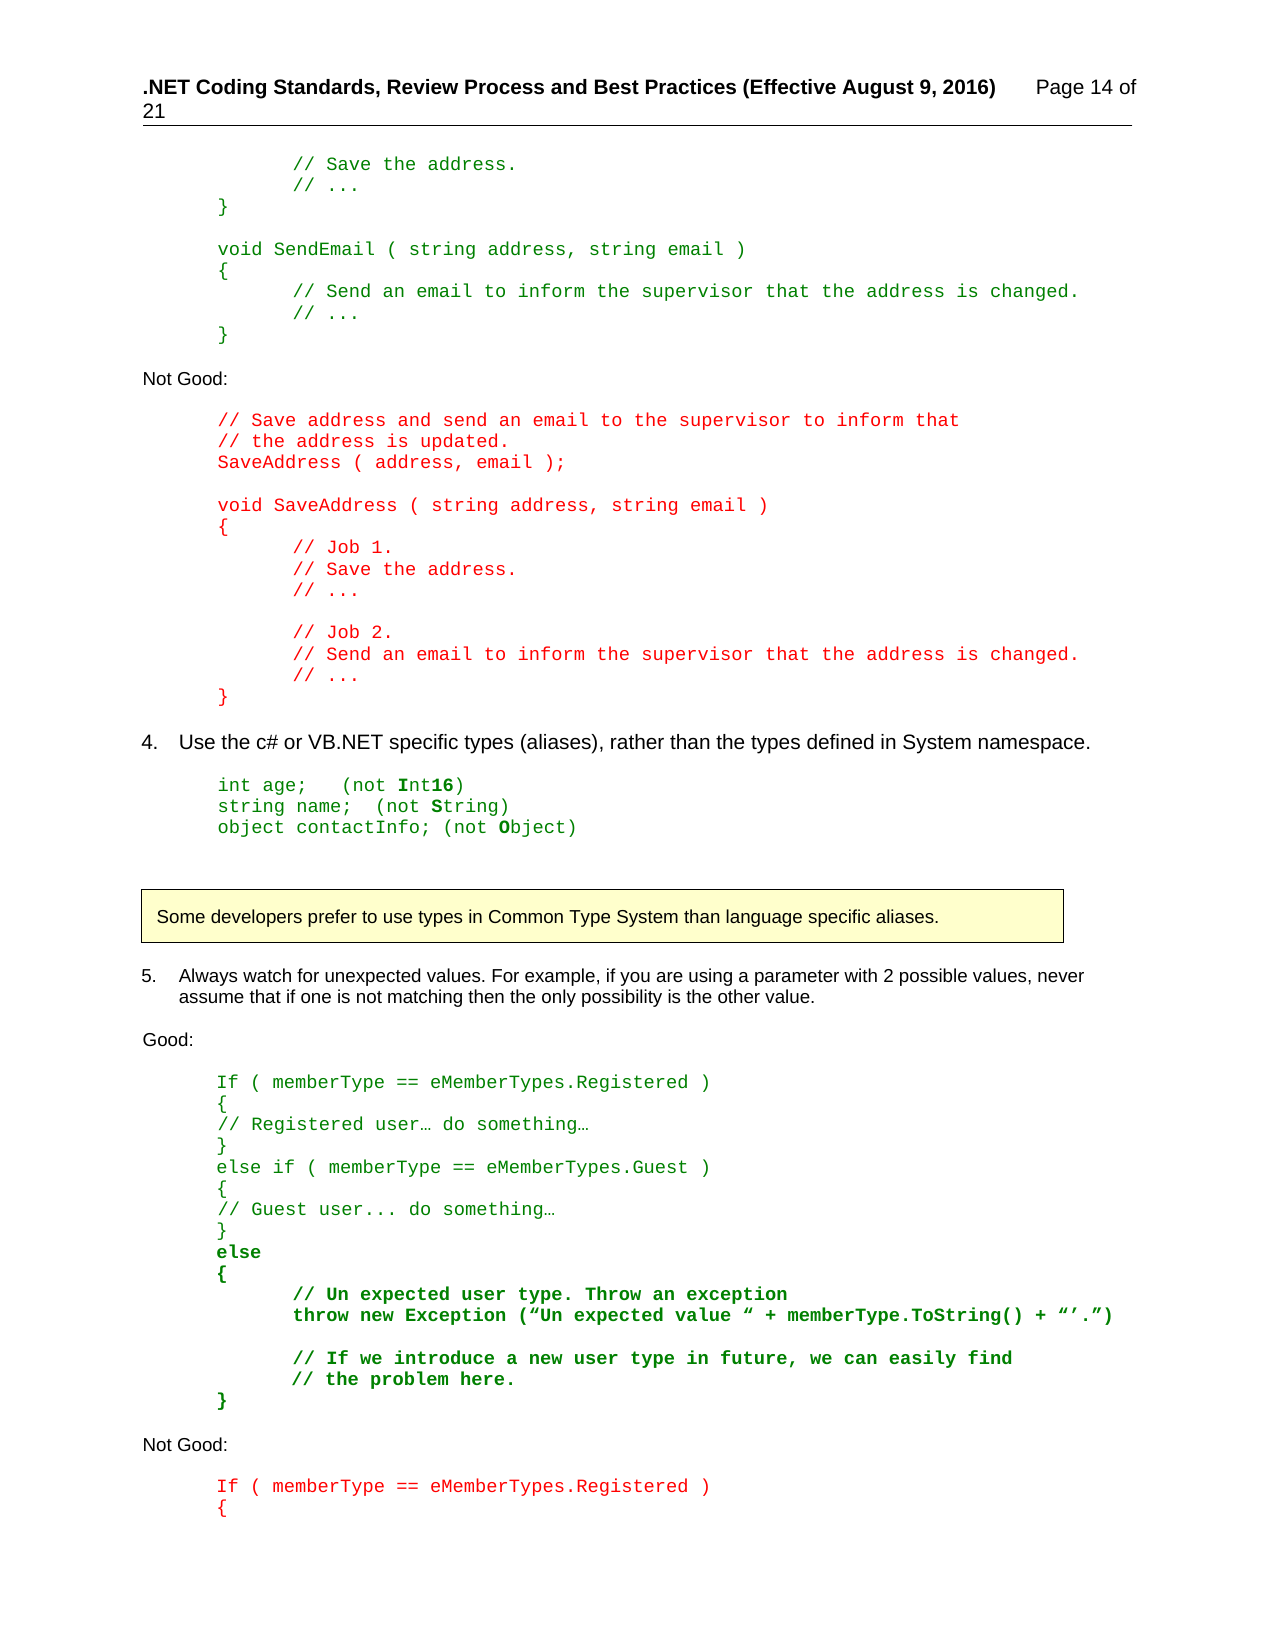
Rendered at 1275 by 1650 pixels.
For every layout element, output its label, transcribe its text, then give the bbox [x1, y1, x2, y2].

text int age; (not Int16) [142, 775, 1132, 797]
text string name; (not String) [142, 797, 1132, 818]
text // Save the address. [142, 559, 1207, 581]
text Not Good: [142, 368, 1132, 389]
text // ... [142, 176, 1132, 197]
list Always watch for unexpected values. For example, if you are using a parameter with 2 possible values, never assume that if one is not matching then the only possibility is the other value. [141, 964, 1132, 1008]
text } [216, 1136, 1132, 1157]
text } [142, 197, 1132, 218]
text SaveAddress ( address, email ); [142, 453, 1207, 474]
text // Job 1. [142, 538, 1207, 559]
text { [216, 1179, 1132, 1200]
text void SaveAddress ( string address, string email ) [142, 496, 1207, 517]
text void SendEmail ( string address, string email ) [142, 240, 1132, 261]
text Not Good: [142, 1434, 1132, 1456]
text { [142, 517, 1207, 538]
text object contactInfo; (not Object) [142, 818, 1132, 839]
text // If we introduce a new user type in future, we can easily find [216, 1349, 1132, 1370]
text // Registered user… do something… [216, 1115, 1132, 1136]
text } [142, 325, 1132, 346]
text else [216, 1242, 1132, 1264]
text { [216, 1094, 1132, 1115]
text // ... [142, 666, 1207, 687]
table_header Some developers prefer to use types in Common Type System than language specific aliases. [142, 890, 1063, 942]
list Use the c# or VB.NET specific types (aliases), rather than the types defined in System namespace. [141, 730, 1132, 754]
text // the address is updated. [142, 432, 1207, 453]
text // Save address and send an email to the supervisor to inform that [142, 411, 1207, 432]
text // Un expected user type. Throw an exception [216, 1285, 1132, 1306]
text // Send an email to inform the supervisor that the address is changed. [142, 282, 1132, 303]
text { [142, 261, 1132, 282]
text If ( memberType == eMemberTypes.Registered ) [216, 1477, 1132, 1498]
text // ... [142, 581, 1207, 602]
text If ( memberType == eMemberTypes.Registered ) [216, 1072, 1132, 1094]
text else if ( memberType == eMemberTypes.Guest ) [216, 1157, 1132, 1179]
text // the problem here. [216, 1370, 1132, 1391]
text } [216, 1221, 1132, 1242]
text // Job 2. [142, 623, 1207, 644]
text } [216, 1391, 1132, 1412]
text throw new Exception (“Un expected value “ + memberType.ToString() + “’.”) [216, 1306, 1132, 1327]
text } [142, 687, 1207, 708]
text // Guest user... do something… [216, 1200, 1132, 1221]
text { [216, 1264, 1132, 1285]
text // ... [142, 303, 1132, 325]
text { [216, 1498, 1132, 1519]
text // Save the address. [142, 155, 1132, 176]
text // Send an email to inform the supervisor that the address is changed. [142, 644, 1207, 666]
text Good: [142, 1029, 1132, 1051]
